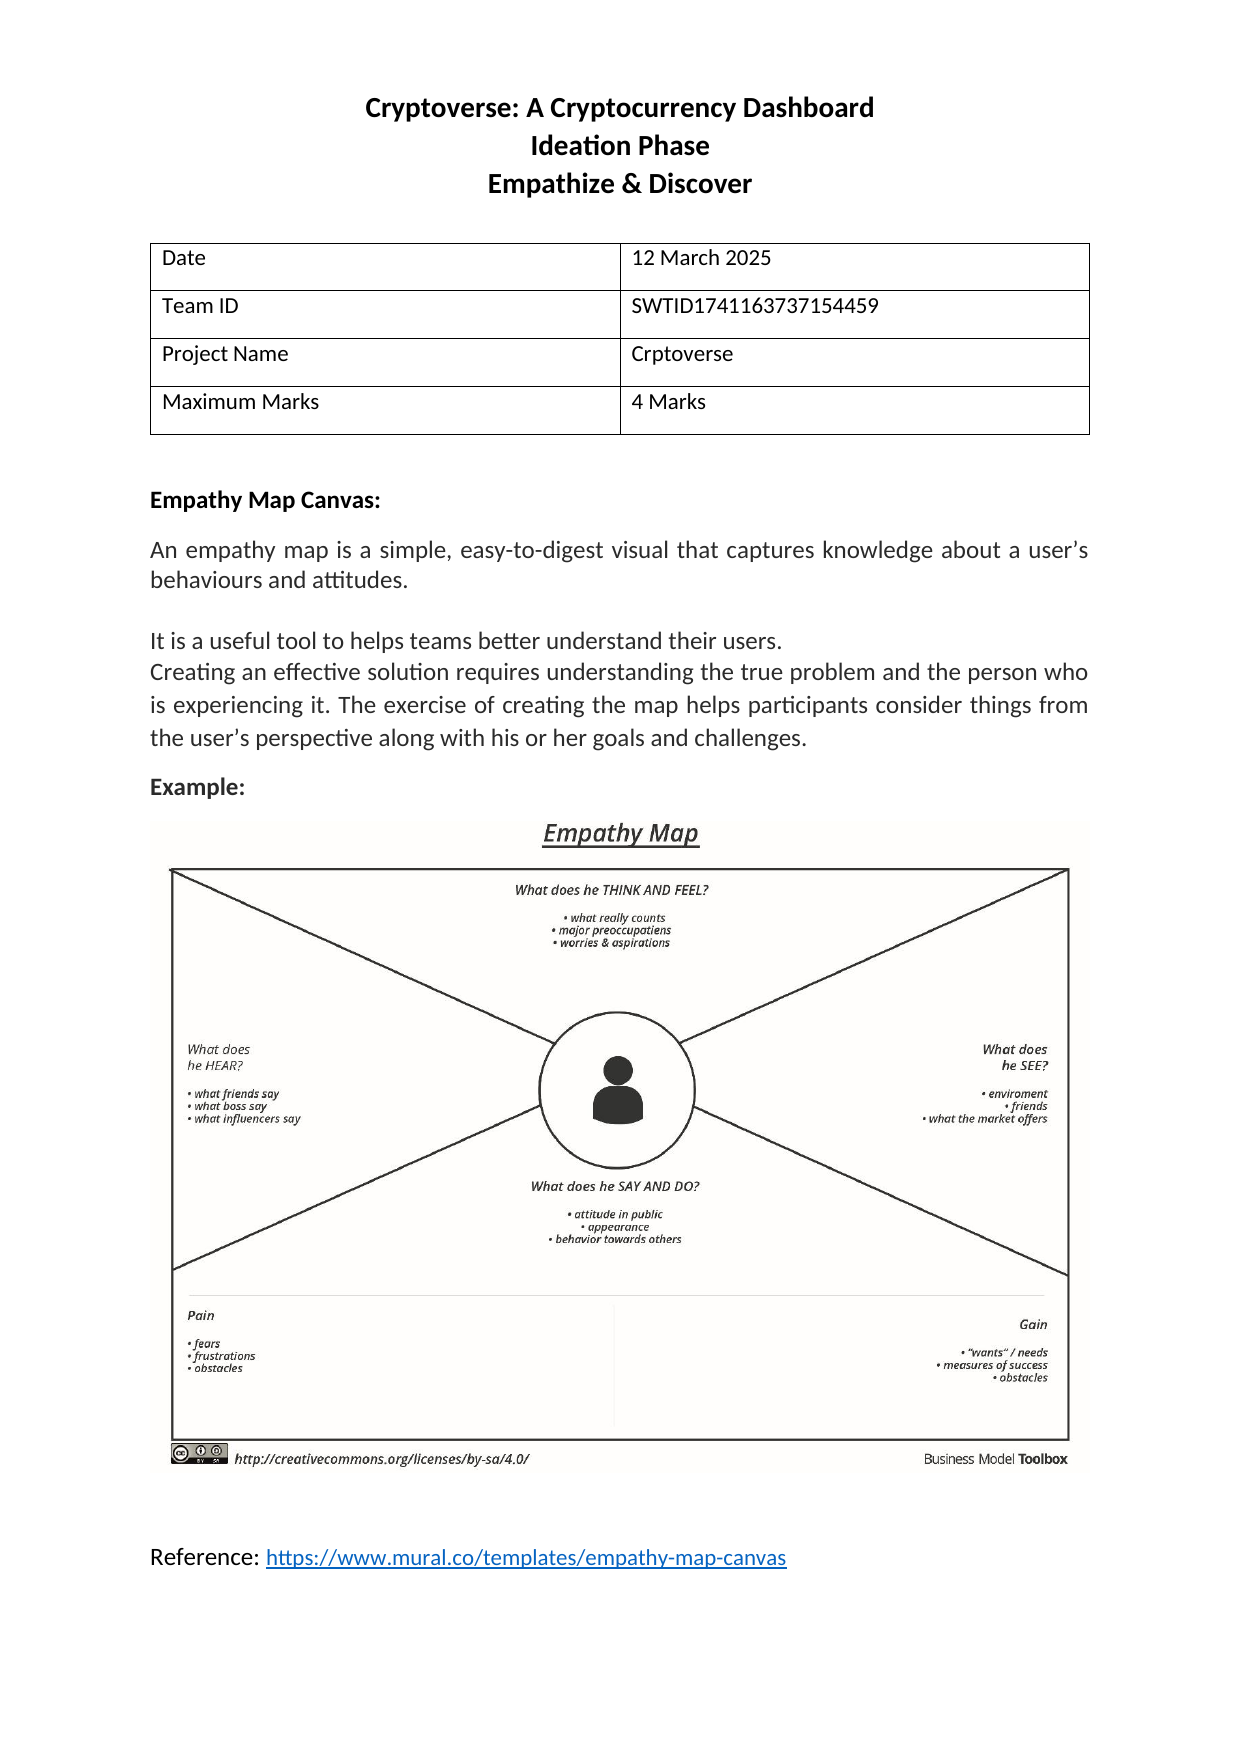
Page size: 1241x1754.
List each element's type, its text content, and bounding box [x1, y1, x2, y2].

text Example: [150, 771, 1090, 802]
table_cell Crptoverse [621, 339, 1089, 386]
table_header 12 March 2025 [621, 244, 1089, 290]
text Creating an effective solution requires understanding the true problem and the person who is experiencing it. The exercise of creating the map helps participants consider things from the user’s perspective along with his or her goals and challenges. [150, 656, 1090, 752]
text Reference: https://www.mural.co/templates/empathy-map-canvas [150, 1541, 1090, 1572]
table_cell 4 Marks [621, 387, 1089, 434]
picture [150, 821, 1091, 1473]
text Empathy Map Canvas: [150, 484, 1090, 515]
text Cryptoverse: A Cryptocurrency Dashboard [150, 89, 1090, 124]
text An empathy map is a simple, easy-to-digest visual that captures knowledge about a user’s behaviours and attitudes. [150, 534, 1090, 595]
table_cell Team ID [151, 291, 620, 338]
table_cell SWTID1741163737154459 [621, 291, 1089, 338]
text Empathize & Discover [150, 166, 1090, 201]
table_cell Maximum Marks [151, 387, 620, 434]
text It is a useful tool to helps teams better understand their users. [150, 625, 1090, 656]
table_header Date [151, 244, 620, 290]
text Ideation Phase [150, 127, 1090, 163]
table_cell Project Name [151, 339, 620, 386]
